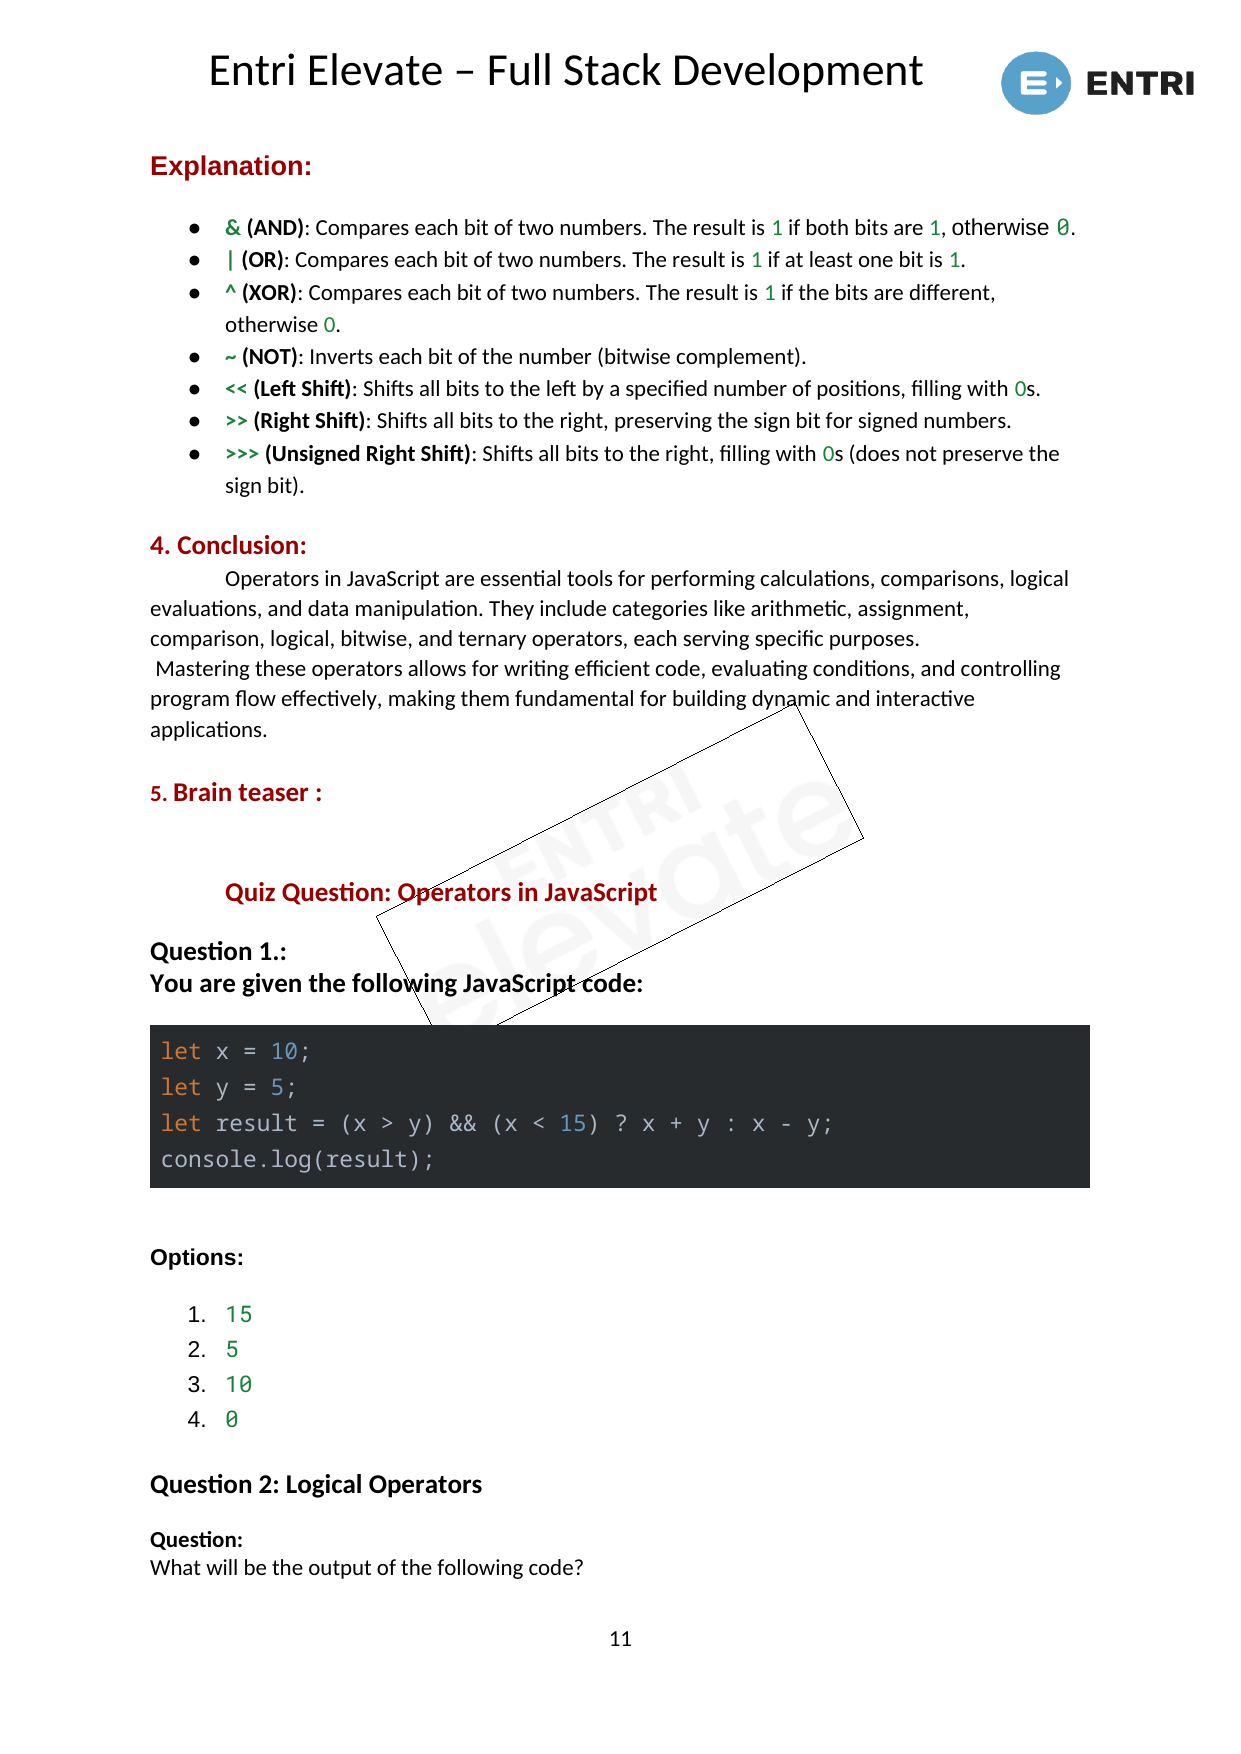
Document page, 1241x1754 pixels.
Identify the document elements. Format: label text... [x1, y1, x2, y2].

list ~ (NOT): Inverts each bit of the number (bitwise complement). [187, 342, 1090, 370]
list >>> (Unsigned Right Shift): Shifts all bits to the right, filling with 0s (does not preserve the sign bit). [187, 439, 1090, 499]
list >> (Right Shift): Shifts all bits to the right, preserving the sign bit for signed numbers. [187, 407, 1090, 434]
text Mastering these operators allows for writing efficient code, evaluating conditions, and controlling program flow effectively, making them fundamental for building dynamic and interactive applications. [150, 654, 1090, 743]
subtitle Question 2: Logical Operators [150, 1467, 1090, 1500]
subtitle Quiz Question: Operators in JavaScript [225, 876, 1090, 909]
text 4. Conclusion: [150, 528, 1090, 561]
text 5. Brain teaser : [150, 775, 1090, 808]
list 0 [187, 1403, 1090, 1433]
list | (OR): Compares each bit of two numbers. The result is 1 if at least one bit is 1. [187, 246, 1090, 274]
text Question: What will be the output of the following code? [150, 1525, 1090, 1581]
picture [990, 39, 1204, 127]
text Question 1.: You are given the following JavaScript code: [150, 934, 1090, 1000]
text Options: [150, 1244, 1090, 1270]
subtitle Explanation: [150, 150, 1090, 181]
table_header let x = 10; let y = 5; let result = (x > y) && (x < 15) ? x + y : x - y; console.log(result); [150, 1025, 1090, 1188]
list 15 [187, 1299, 1090, 1329]
text Operators in JavaScript are essential tools for performing calculations, comparisons, logical evaluations, and data manipulation. They include categories like arithmetic, assignment, comparison, logical, bitwise, and ternary operators, each serving specific purposes. [150, 564, 1090, 652]
list << (Left Shift): Shifts all bits to the left by a specified number of positions, filling with 0s. [187, 374, 1090, 402]
list & (AND): Compares each bit of two numbers. The result is 1 if both bits are 1, otherwise 0. [187, 211, 1090, 241]
list ^ (XOR): Compares each bit of two numbers. The result is 1 if the bits are different, otherwise 0. [187, 278, 1090, 338]
list 5 [187, 1333, 1090, 1364]
list 10 [187, 1368, 1090, 1398]
